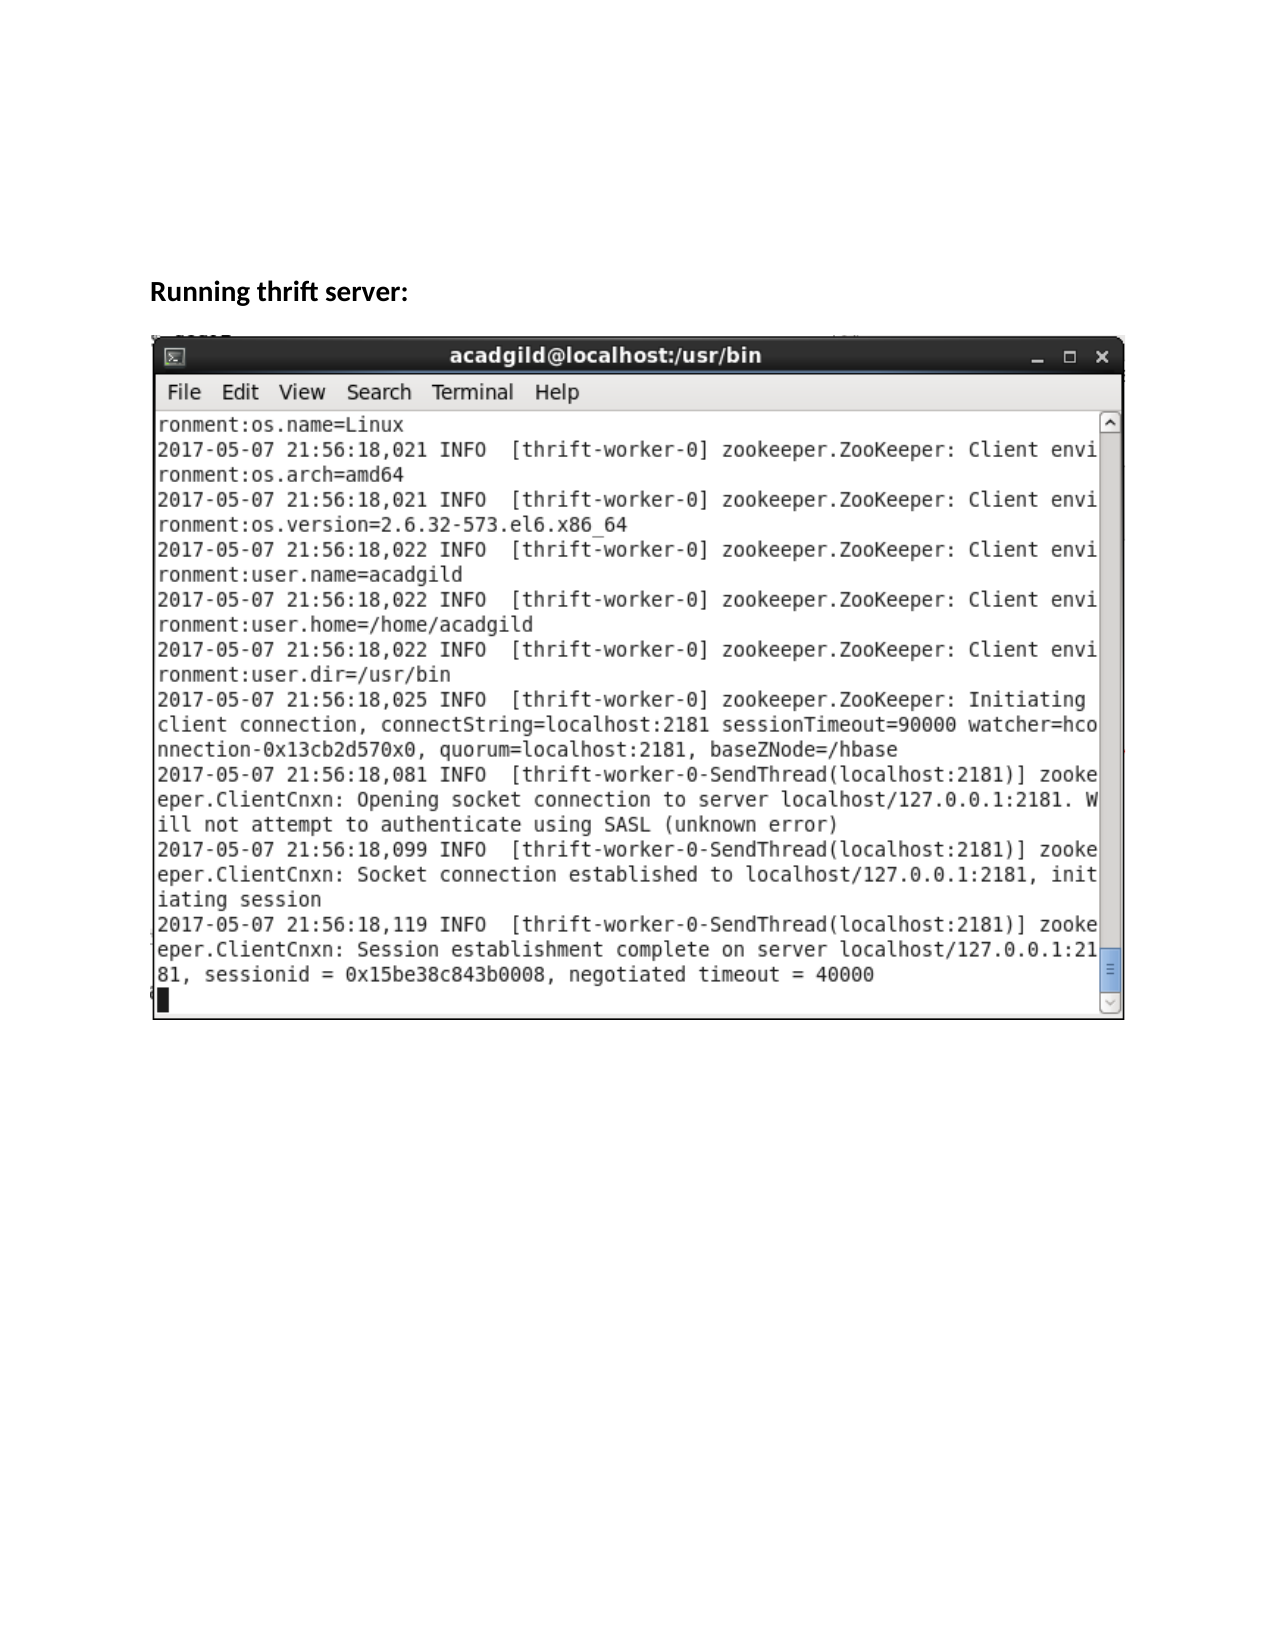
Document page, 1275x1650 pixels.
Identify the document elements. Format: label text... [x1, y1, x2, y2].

picture [150, 335, 1125, 1020]
text Running thrift server: [150, 273, 1125, 309]
